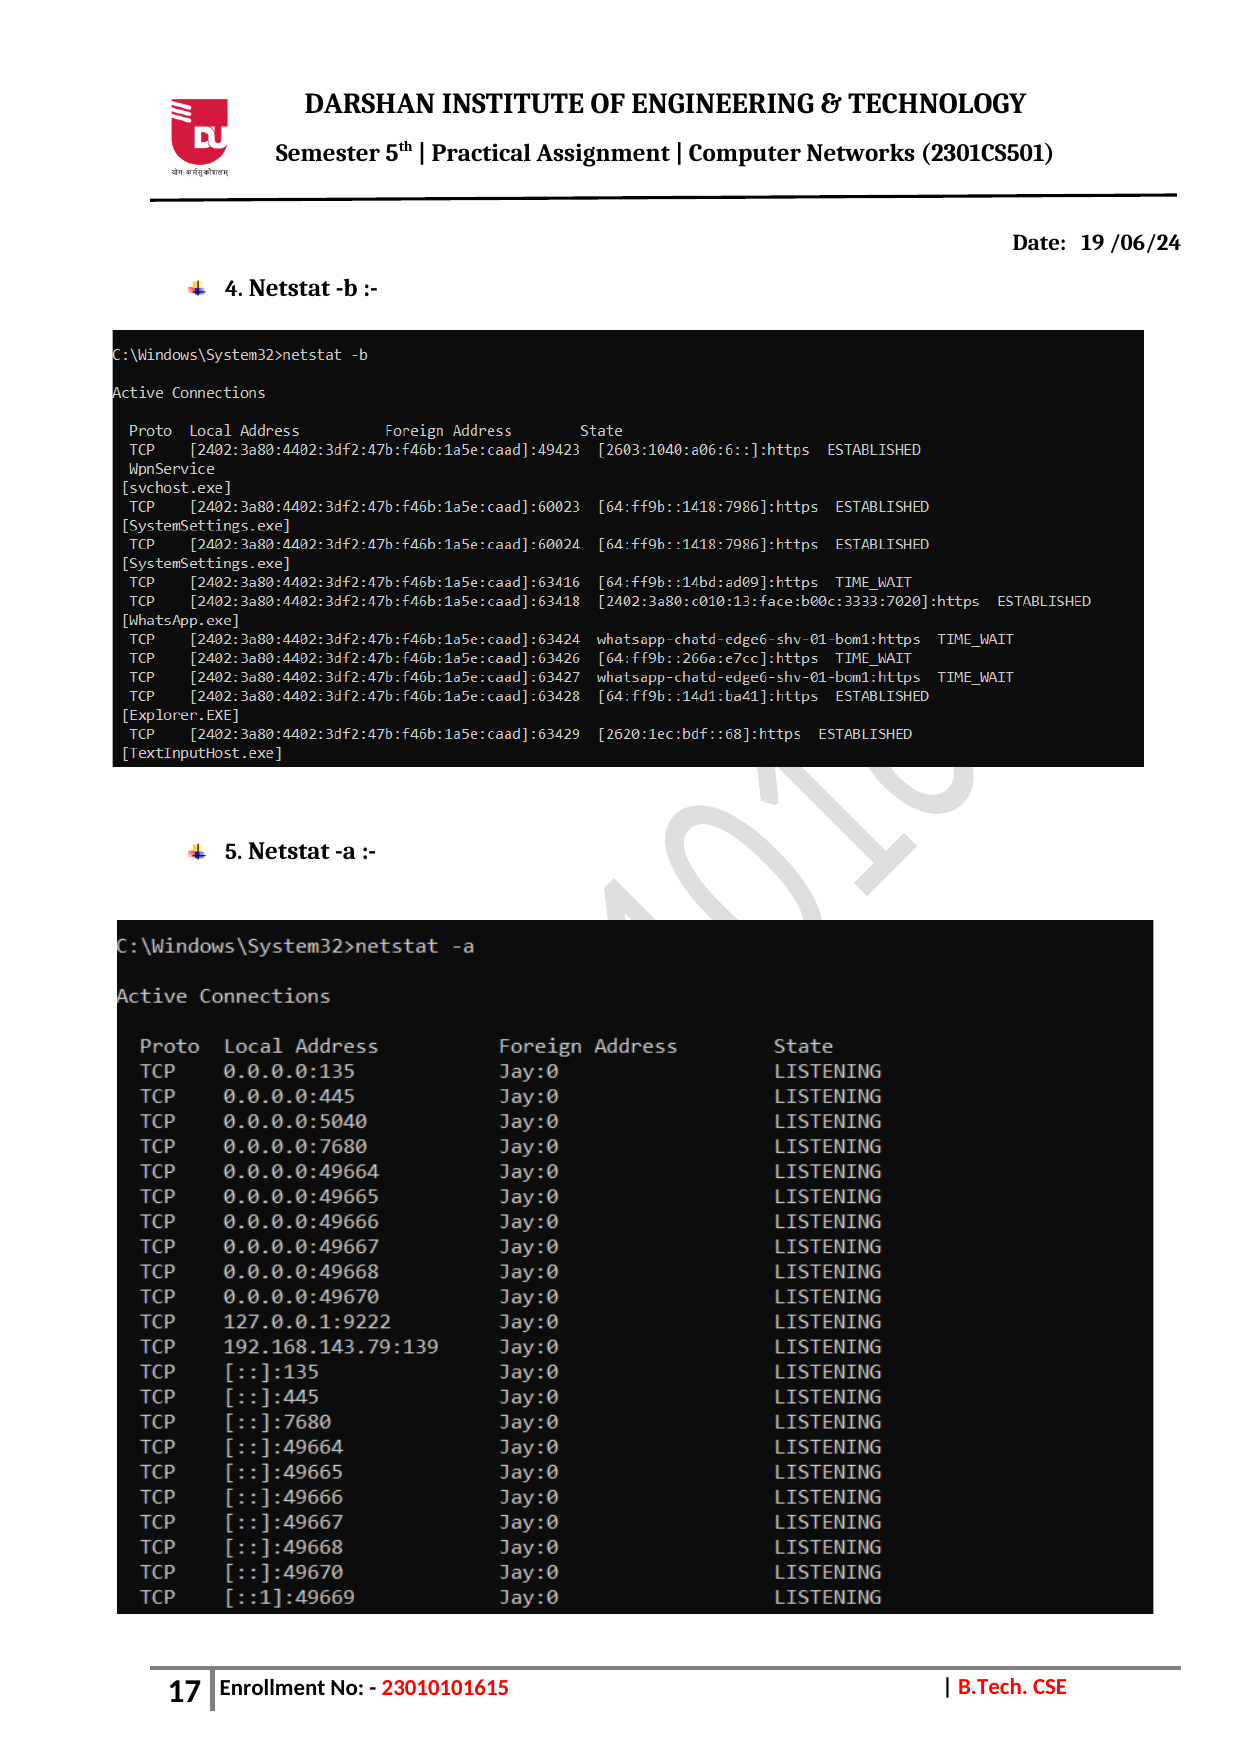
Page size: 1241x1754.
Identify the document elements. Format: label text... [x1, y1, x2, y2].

picture [117, 920, 1154, 1614]
picture [188, 279, 206, 296]
list 5. Netstat -a :- [187, 837, 1181, 866]
picture [112, 330, 1144, 767]
picture [188, 842, 206, 860]
picture [150, 75, 242, 198]
list 4. Netstat -b :- [187, 273, 1181, 302]
